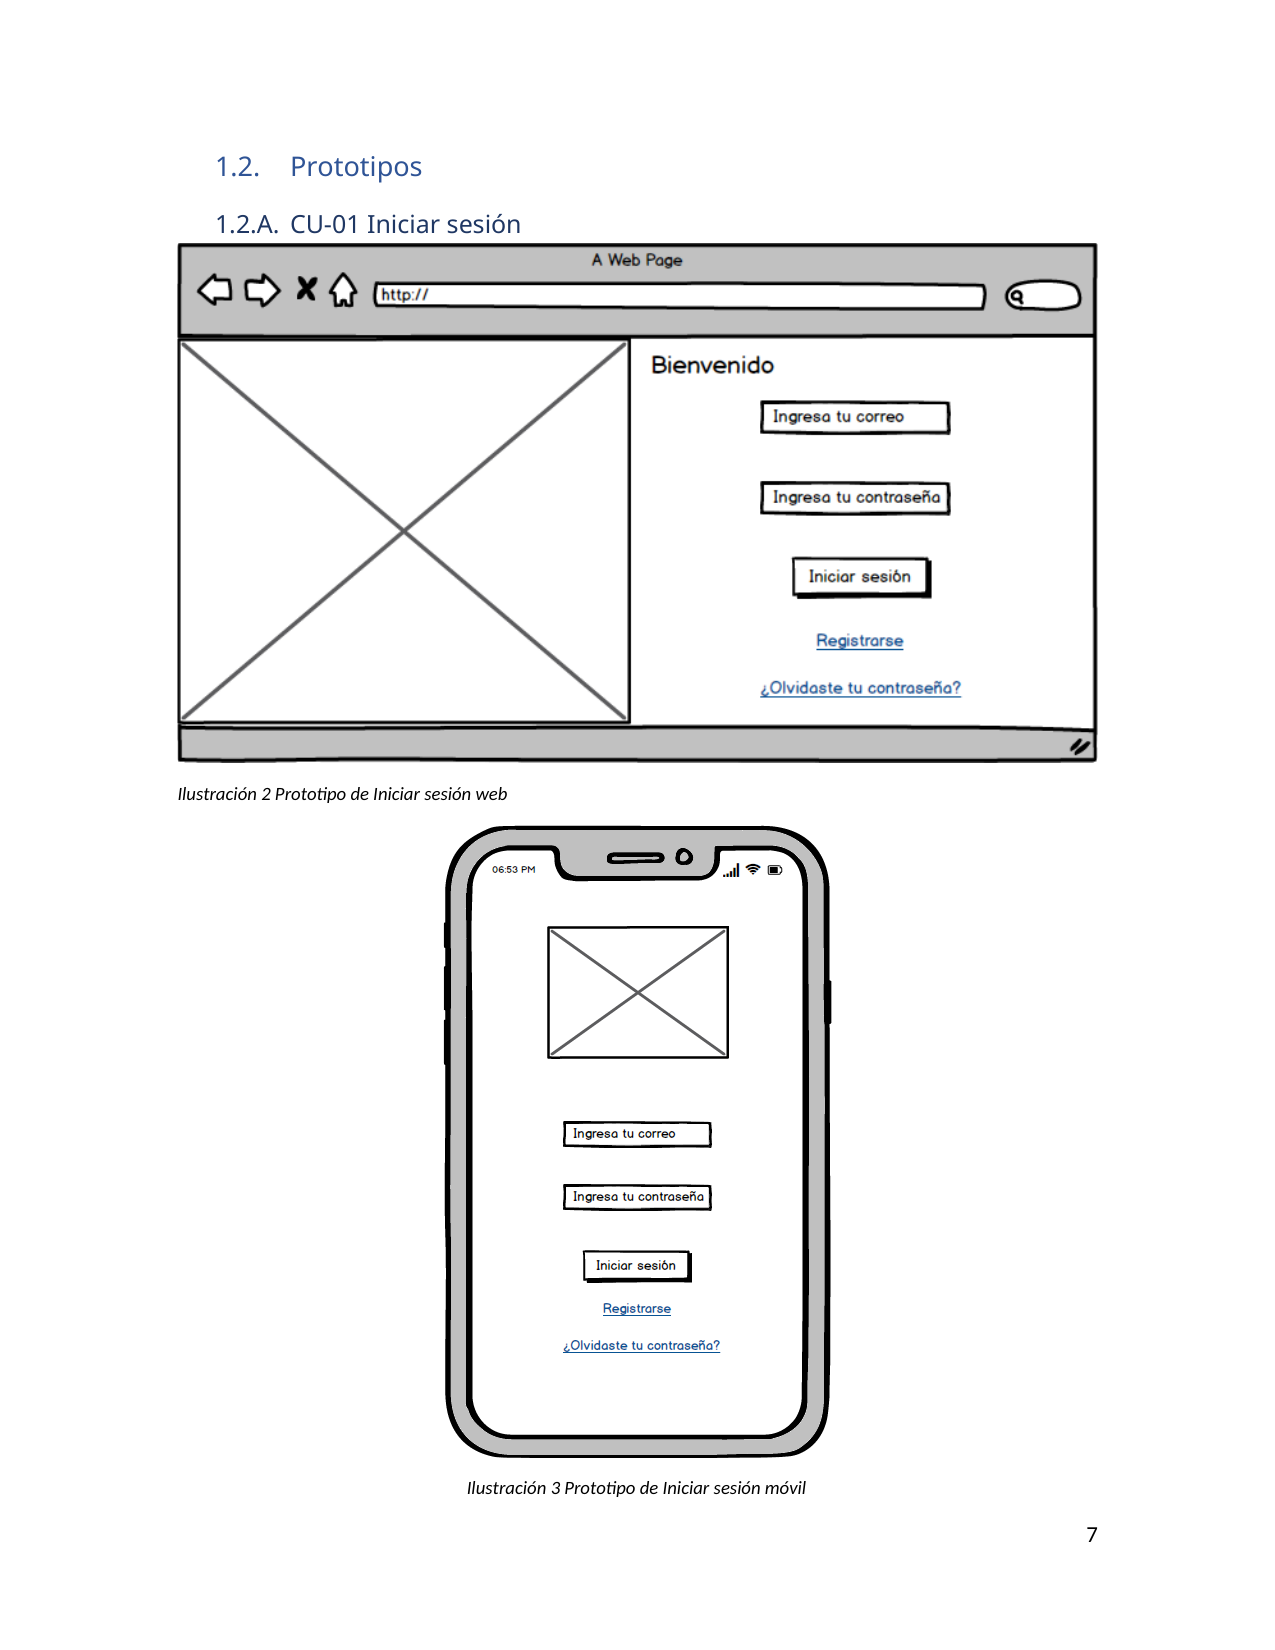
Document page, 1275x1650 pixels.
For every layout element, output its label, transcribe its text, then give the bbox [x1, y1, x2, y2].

text Ilustración 3 Prototipo de Iniciar sesión móvil [177, 1476, 1098, 1499]
picture [443, 825, 832, 1458]
text Ilustración 2 Prototipo de Iniciar sesión web [177, 782, 1098, 805]
picture [177, 243, 1098, 763]
subtitle Prototipos [215, 148, 1098, 184]
subtitle CU-01 Iniciar sesión [215, 207, 1098, 241]
